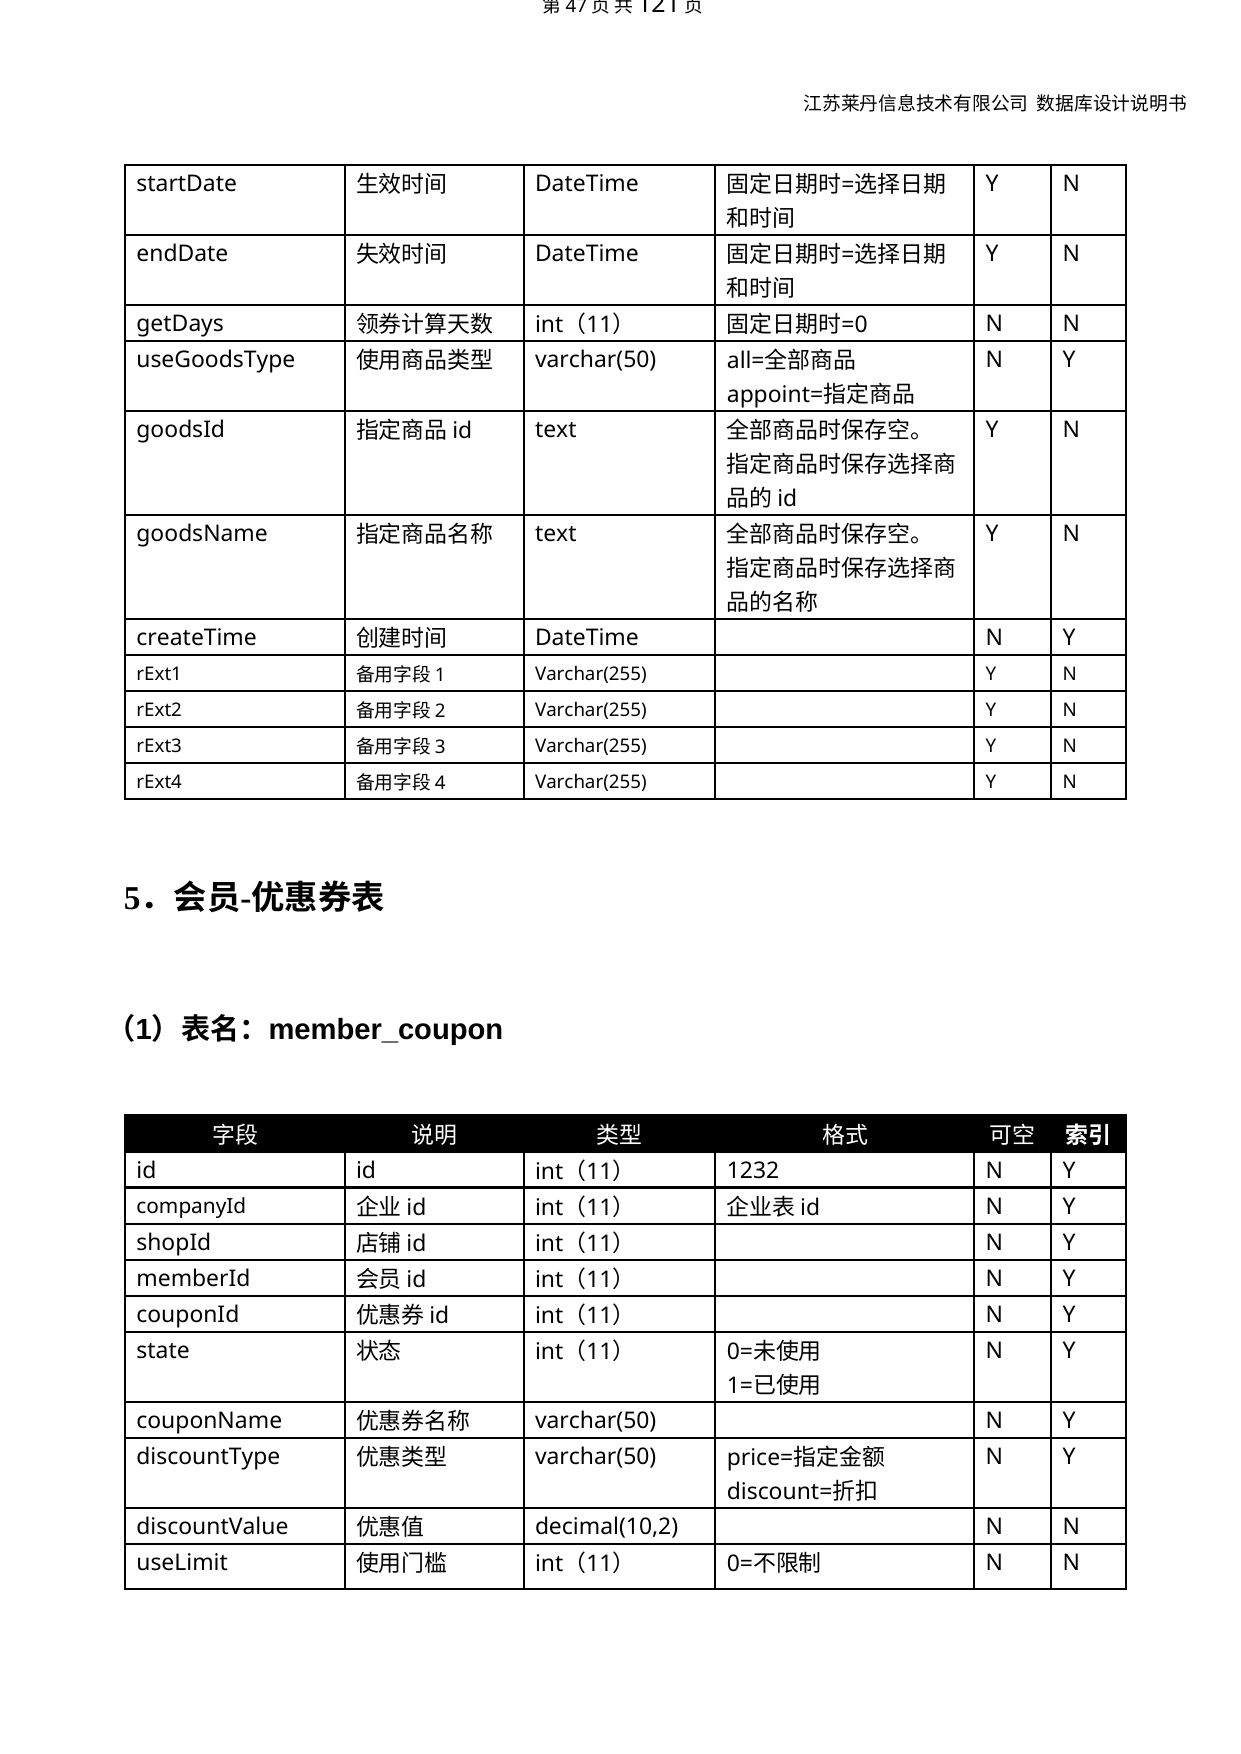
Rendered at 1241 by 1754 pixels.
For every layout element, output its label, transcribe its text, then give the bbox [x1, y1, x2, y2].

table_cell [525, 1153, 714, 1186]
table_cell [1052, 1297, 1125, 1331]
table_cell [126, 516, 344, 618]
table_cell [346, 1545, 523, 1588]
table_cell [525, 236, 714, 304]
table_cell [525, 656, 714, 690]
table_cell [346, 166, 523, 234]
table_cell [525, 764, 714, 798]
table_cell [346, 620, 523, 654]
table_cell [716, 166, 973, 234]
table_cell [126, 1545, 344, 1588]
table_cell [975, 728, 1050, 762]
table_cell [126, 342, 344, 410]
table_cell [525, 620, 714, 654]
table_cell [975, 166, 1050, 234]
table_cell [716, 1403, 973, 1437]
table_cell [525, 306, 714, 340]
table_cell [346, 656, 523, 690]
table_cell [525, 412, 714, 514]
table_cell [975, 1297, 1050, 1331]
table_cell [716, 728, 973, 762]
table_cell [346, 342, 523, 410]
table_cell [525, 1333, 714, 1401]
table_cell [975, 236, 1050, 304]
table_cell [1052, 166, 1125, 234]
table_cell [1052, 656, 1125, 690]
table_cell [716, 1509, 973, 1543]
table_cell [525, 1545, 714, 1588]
subtitle 会员-优惠券表 [123, 861, 1187, 929]
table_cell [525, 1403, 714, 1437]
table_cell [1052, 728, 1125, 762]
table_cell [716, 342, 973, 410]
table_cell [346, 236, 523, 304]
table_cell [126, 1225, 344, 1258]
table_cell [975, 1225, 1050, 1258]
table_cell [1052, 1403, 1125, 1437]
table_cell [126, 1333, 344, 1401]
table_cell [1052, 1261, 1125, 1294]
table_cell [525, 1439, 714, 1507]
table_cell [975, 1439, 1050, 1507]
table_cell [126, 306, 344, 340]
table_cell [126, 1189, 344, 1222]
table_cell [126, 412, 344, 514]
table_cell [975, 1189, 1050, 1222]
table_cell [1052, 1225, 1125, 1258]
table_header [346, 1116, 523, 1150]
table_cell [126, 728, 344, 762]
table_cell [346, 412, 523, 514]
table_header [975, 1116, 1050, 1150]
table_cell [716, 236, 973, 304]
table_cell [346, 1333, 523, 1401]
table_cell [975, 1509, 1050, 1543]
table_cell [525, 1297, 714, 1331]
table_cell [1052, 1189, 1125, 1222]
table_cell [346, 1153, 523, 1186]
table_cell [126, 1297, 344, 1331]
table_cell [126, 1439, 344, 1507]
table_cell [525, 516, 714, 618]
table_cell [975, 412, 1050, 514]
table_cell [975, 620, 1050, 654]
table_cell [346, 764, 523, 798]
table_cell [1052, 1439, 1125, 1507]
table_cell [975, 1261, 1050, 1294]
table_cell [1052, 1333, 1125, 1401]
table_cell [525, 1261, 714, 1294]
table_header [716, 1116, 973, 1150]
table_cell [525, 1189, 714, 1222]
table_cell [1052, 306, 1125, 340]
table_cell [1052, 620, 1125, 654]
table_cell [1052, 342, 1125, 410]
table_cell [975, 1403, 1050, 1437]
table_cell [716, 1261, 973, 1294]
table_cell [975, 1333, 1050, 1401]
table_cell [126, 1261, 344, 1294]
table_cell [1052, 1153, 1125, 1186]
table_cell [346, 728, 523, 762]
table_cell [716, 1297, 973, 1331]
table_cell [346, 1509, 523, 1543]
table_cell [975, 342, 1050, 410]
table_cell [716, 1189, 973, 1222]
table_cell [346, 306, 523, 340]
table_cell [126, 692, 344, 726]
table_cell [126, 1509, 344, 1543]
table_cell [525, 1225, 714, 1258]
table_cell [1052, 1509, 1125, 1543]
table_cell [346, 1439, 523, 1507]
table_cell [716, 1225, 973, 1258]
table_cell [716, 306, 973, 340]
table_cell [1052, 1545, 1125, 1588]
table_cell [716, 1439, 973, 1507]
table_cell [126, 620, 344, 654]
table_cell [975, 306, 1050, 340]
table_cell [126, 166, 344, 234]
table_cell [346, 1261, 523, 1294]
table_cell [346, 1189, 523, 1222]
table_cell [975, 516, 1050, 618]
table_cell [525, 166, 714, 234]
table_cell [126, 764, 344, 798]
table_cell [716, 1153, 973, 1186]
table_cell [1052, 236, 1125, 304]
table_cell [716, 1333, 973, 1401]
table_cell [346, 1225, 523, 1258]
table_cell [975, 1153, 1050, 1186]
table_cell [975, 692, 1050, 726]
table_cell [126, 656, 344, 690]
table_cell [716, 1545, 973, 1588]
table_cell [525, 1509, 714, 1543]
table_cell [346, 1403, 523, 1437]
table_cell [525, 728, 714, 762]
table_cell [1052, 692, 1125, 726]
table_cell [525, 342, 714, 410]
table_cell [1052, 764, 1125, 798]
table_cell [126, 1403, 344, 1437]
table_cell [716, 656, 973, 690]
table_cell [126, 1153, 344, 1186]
subtitle 表名：member_coupon [64, 993, 1187, 1061]
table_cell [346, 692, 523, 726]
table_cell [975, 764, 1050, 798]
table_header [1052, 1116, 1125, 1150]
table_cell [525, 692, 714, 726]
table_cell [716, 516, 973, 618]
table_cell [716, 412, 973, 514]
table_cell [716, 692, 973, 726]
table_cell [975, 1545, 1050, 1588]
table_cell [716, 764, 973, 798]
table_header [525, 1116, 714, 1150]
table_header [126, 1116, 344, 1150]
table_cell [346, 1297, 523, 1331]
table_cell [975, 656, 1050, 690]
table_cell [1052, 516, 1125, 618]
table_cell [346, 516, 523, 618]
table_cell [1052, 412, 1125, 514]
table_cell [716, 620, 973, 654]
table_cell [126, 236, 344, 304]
